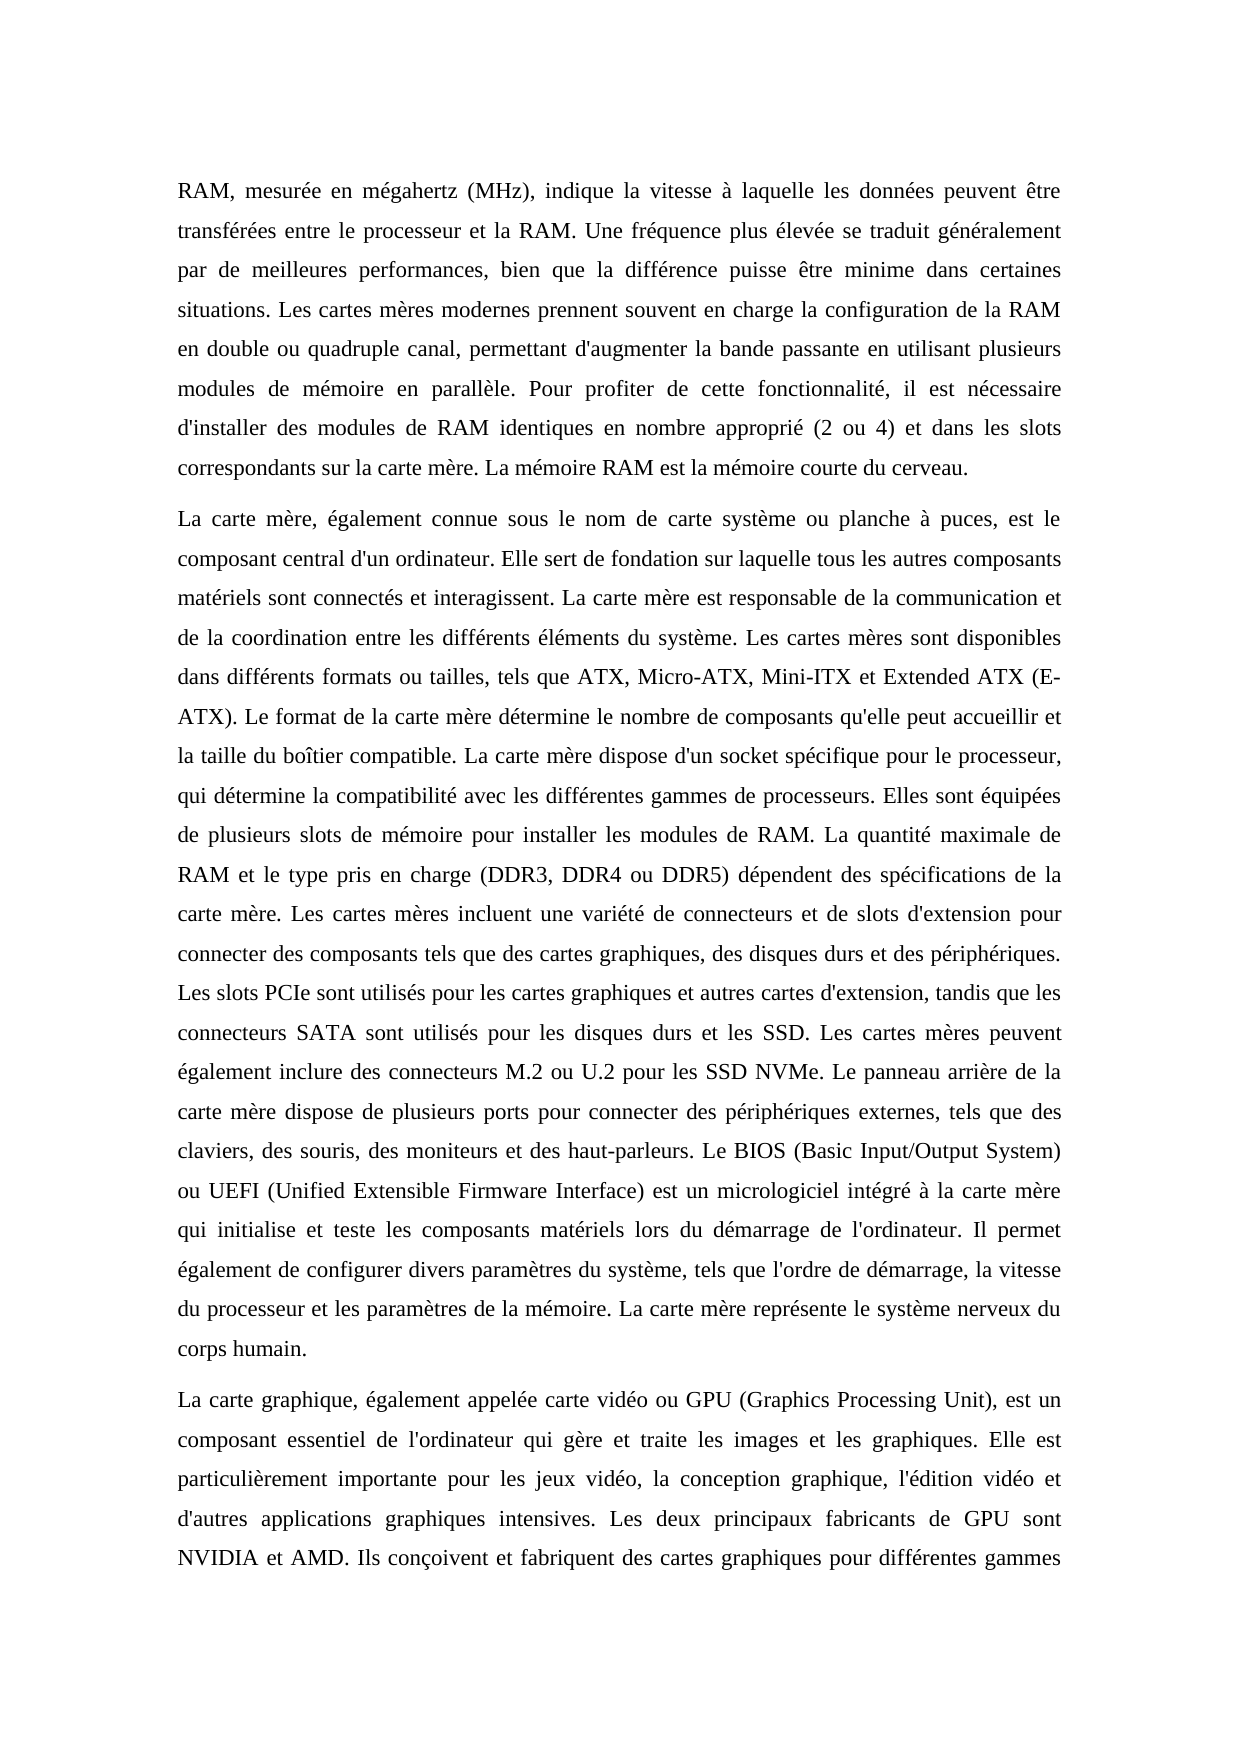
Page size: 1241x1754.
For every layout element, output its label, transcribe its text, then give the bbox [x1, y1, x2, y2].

text La carte mère, également connue sous le nom de carte système ou planche à puces, est le composant central d'un ordinateur. Elle sert de fondation sur laquelle tous les autres composants matériels sont connectés et interagissent. La carte mère est responsable de la communication et de la coordination entre les différents éléments du système. Les cartes mères sont disponibles dans différents formats ou tailles, tels que ATX, Micro-ATX, Mini-ITX et Extended ATX (E-ATX). Le format de la carte mère détermine le nombre de composants qu'elle peut accueillir et la taille du boîtier compatible. La carte mère dispose d'un socket spécifique pour le processeur, qui détermine la compatibilité avec les différentes gammes de processeurs. Elles sont équipées de plusieurs slots de mémoire pour installer les modules de RAM. La quantité maximale de RAM et le type pris en charge (DDR3, DDR4 ou DDR5) dépendent des spécifications de la carte mère. Les cartes mères incluent une variété de connecteurs et de slots d'extension pour connecter des composants tels que des cartes graphiques, des disques durs et des périphériques. Les slots PCIe sont utilisés pour les cartes graphiques et autres cartes d'extension, tandis que les connecteurs SATA sont utilisés pour les disques durs et les SSD. Les cartes mères peuvent également inclure des connecteurs M.2 ou U.2 pour les SSD NVMe. Le panneau arrière de la carte mère dispose de plusieurs ports pour connecter des périphériques externes, tels que des claviers, des souris, des moniteurs et des haut-parleurs. Le BIOS (Basic Input/Output System) ou UEFI (Unified Extensible Firmware Interface) est un micrologiciel intégré à la carte mère qui initialise et teste les composants matériels lors du démarrage de l'ordinateur. Il permet également de configurer divers paramètres du système, tels que l'ordre de démarrage, la vitesse du processeur et les paramètres de la mémoire. La carte mère représente le système nerveux du corps humain. [177, 506, 1063, 1361]
